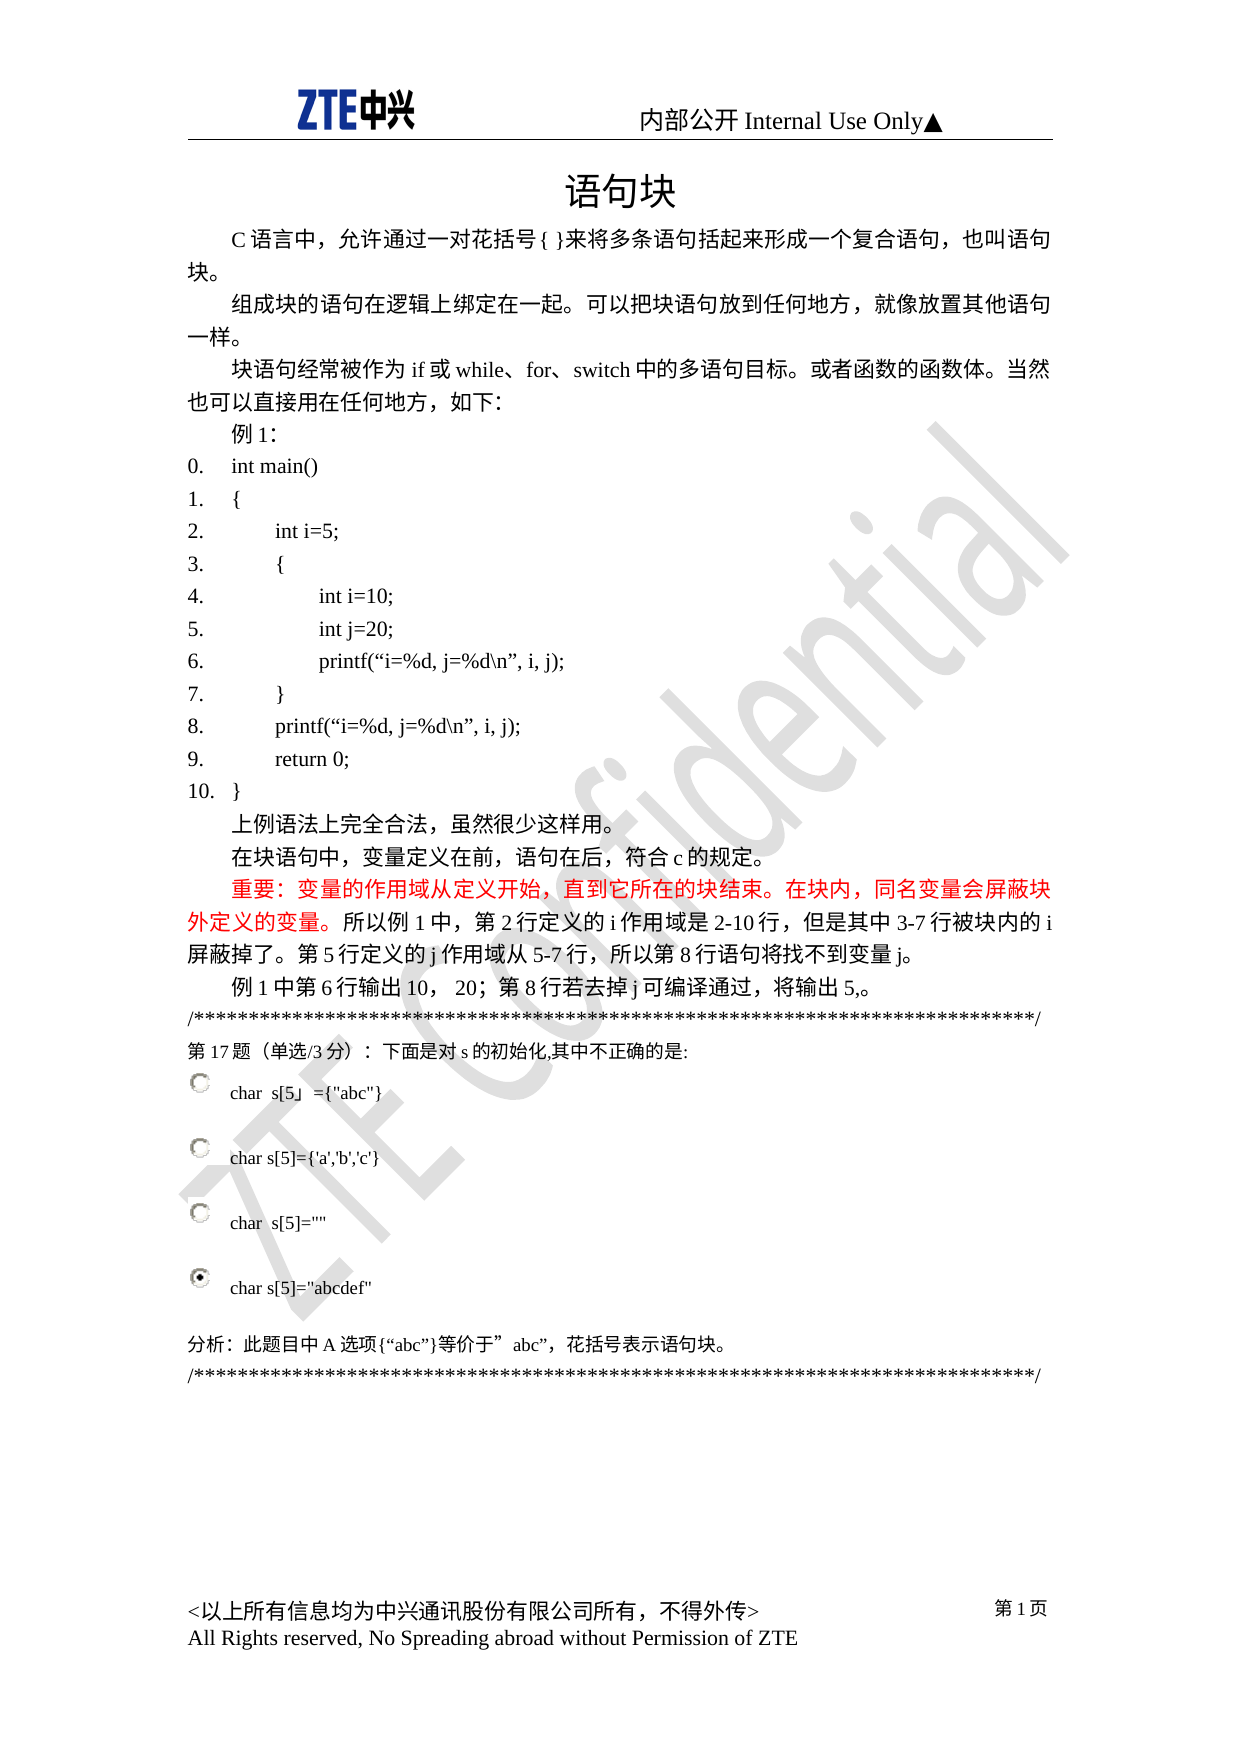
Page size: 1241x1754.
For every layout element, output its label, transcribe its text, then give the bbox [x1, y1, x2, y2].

text 10. } [187, 774, 1053, 807]
text C语言中，允许通过一对花括号{ }来将多条语句括起来形成一个复合语句，也叫语句块。 [187, 222, 1053, 287]
text 重要：变量的作用域从定义开始，直到它所在的块结束。在块内，同名变量会屏蔽块外定义的变量。所以例1中，第2行定义的i作用域是2-10行，但是其中3-7行被块内的i屏蔽掉了。第5行定义的j作用域从5-7行，所以第8行语句将找不到变量j。 [187, 872, 1053, 969]
picture [297, 88, 415, 130]
text 例1中第6行输出10， 20；第8行若去掉j可编译通过，将输出5,。 [187, 969, 1053, 1002]
text 块语句经常被作为if或while、for、switch中的多语句目标。或者函数的函数体。当然也可以直接用在任何地方，如下： [187, 352, 1053, 417]
text 2. int i=5; [187, 514, 1053, 547]
text 7. } [187, 677, 1053, 709]
text 第17题（单选/3分）：下面是对s的初始化,其中不正确的是: char s[5」={"abc"} char s[5]={'a','b','c'} char s[5]="" char s[5]="abcdef" [187, 1034, 1053, 1327]
text 语句块 [187, 157, 1053, 222]
text /*****************************************************************************/ [187, 1002, 1053, 1034]
text 4. int i=10; [187, 579, 1053, 612]
text 8. printf(“i=%d, j=%d\n”, i, j); [187, 709, 1053, 742]
text 在块语句中，变量定义在前，语句在后，符合c的规定。 [187, 839, 1053, 872]
text 组成块的语句在逻辑上绑定在一起。可以把块语句放到任何地方，就像放置其他语句一样。 [187, 287, 1053, 352]
text 3. { [187, 547, 1053, 579]
text 0. int main() [187, 449, 1053, 482]
text 9. return 0; [187, 742, 1053, 774]
text 例1： [187, 417, 1053, 449]
text 6. printf(“i=%d, j=%d\n”, i, j); [187, 644, 1053, 677]
text 上例语法上完全合法，虽然很少这样用。 [187, 807, 1053, 839]
text /*****************************************************************************/ [187, 1359, 1053, 1392]
text 5. int j=20; [187, 612, 1053, 644]
text 1. { [187, 482, 1053, 514]
text 分析：此题目中A选项{“abc”}等价于”abc”，花括号表示语句块。 [187, 1327, 1053, 1359]
